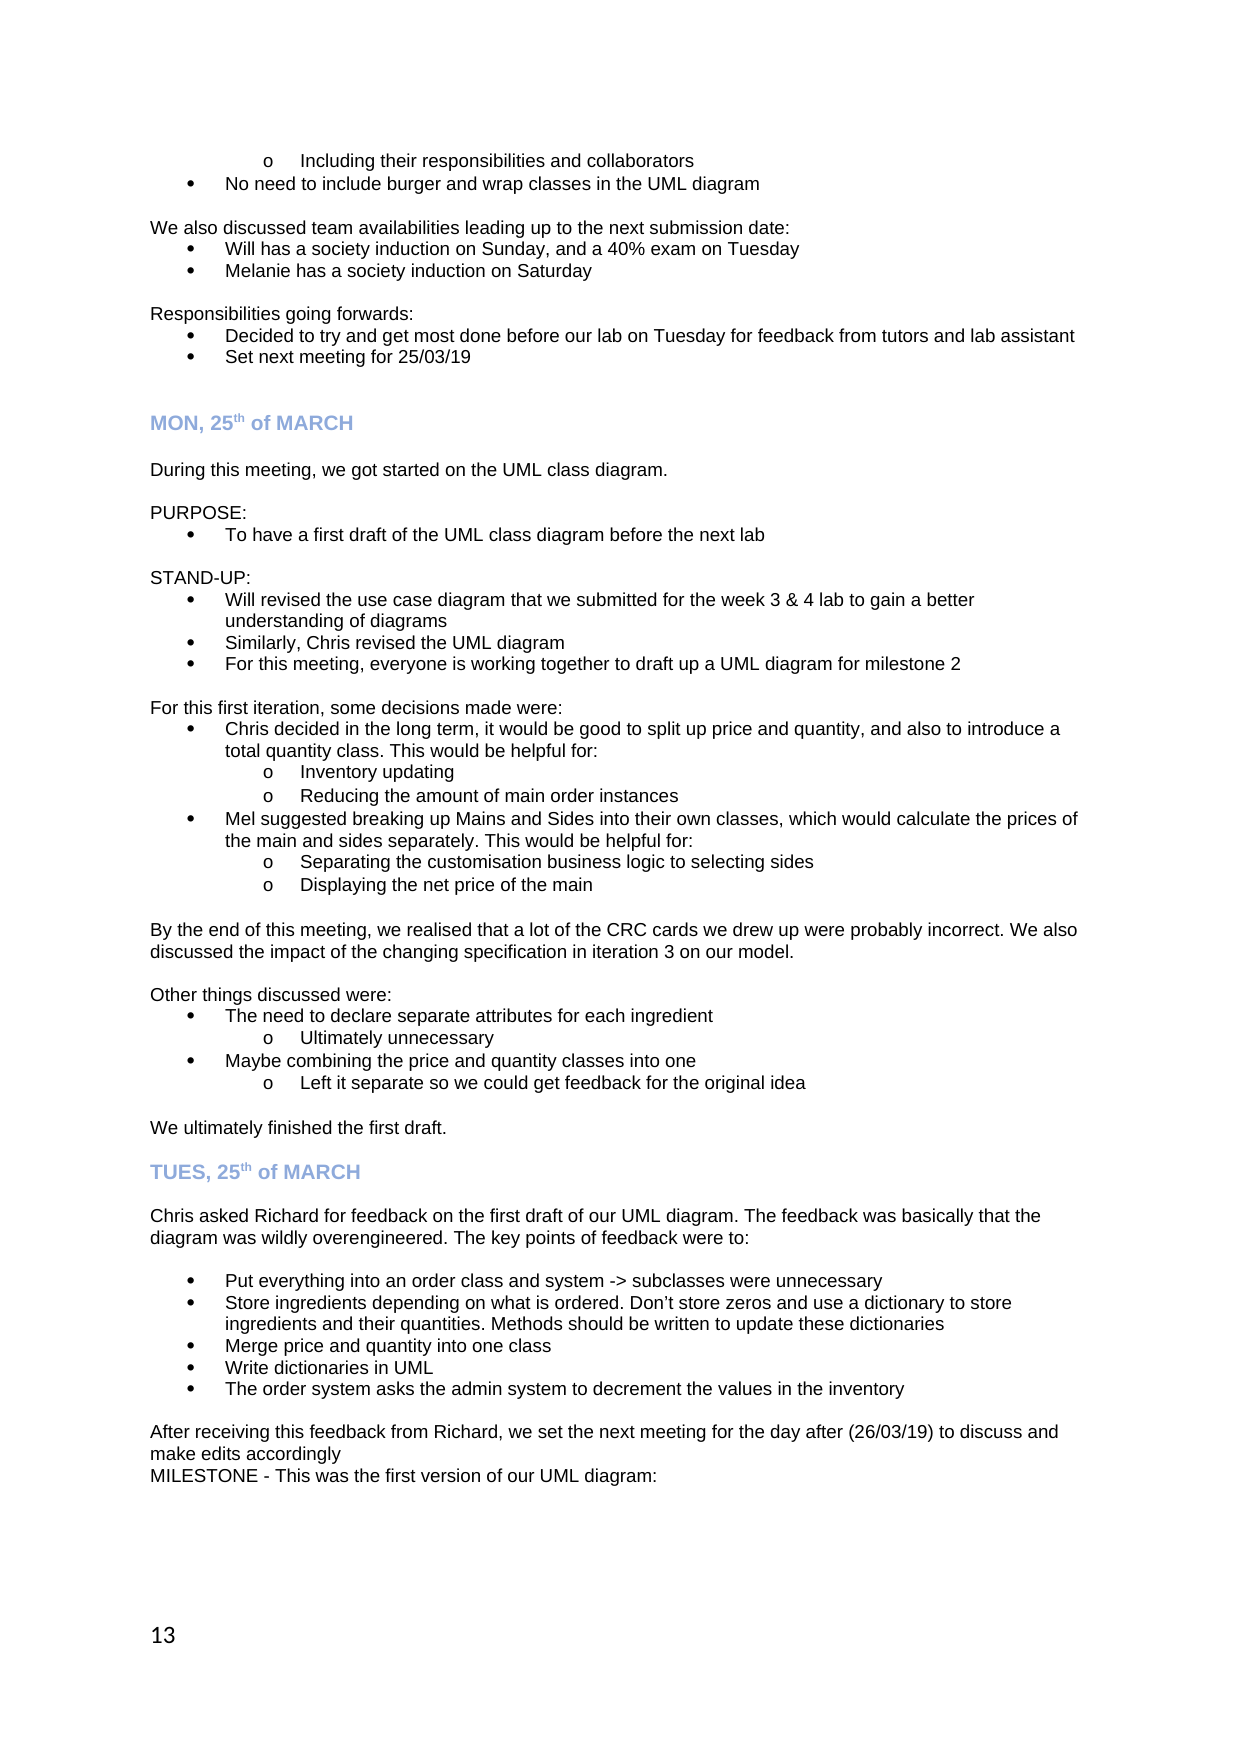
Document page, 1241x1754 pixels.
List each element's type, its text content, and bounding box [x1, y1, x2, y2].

list Melanie has a society induction on Saturday [187, 260, 1090, 281]
list Left it separate so we could get feedback for the original idea [262, 1072, 1090, 1095]
list Mel suggested breaking up Mains and Sides into their own classes, which would calculate the prices of the main and sides separately. This would be helpful for: [187, 808, 1090, 851]
text Responsibilities going forwards: [150, 303, 1090, 324]
text After receiving this feedback from Richard, we set the next meeting for the day after (26/03/19) to discuss and make edits accordingly [150, 1421, 1090, 1464]
text TUES, 25th of MARCH [150, 1160, 1090, 1184]
list Merge price and quantity into one class [187, 1335, 1090, 1356]
list The need to declare separate attributes for each ingredient [187, 1005, 1090, 1027]
list Inventory updating [262, 761, 1090, 784]
list Similarly, Chris revised the UML diagram [187, 632, 1090, 653]
list Will has a society induction on Sunday, and a 40% exam on Tuesday [187, 238, 1090, 260]
list Separating the customisation business logic to selecting sides [262, 851, 1090, 874]
list Displaying the net price of the main [262, 874, 1090, 897]
list To have a first draft of the UML class diagram before the next lab [187, 523, 1090, 545]
list Including their responsibilities and collaborators [262, 150, 1090, 173]
text Chris asked Richard for feedback on the first draft of our UML diagram. The feedback was basically that the diagram was wildly overengineered. The key points of feedback were to: [150, 1205, 1090, 1248]
text By the end of this meeting, we realised that a lot of the CRC cards we drew up were probably incorrect. We also discussed the impact of the changing specification in iteration 3 on our model. [150, 919, 1090, 962]
list The order system asks the admin system to decrement the values in the inventory [187, 1378, 1090, 1400]
list For this meeting, everyone is working together to draft up a UML diagram for milestone 2 [187, 653, 1090, 675]
list Chris decided in the long term, it would be good to split up price and quantity, and also to introduce a total quantity class. This would be helpful for: [187, 718, 1090, 761]
text We also discussed team availabilities leading up to the next submission date: [150, 216, 1090, 238]
text For this first iteration, some decisions made were: [150, 696, 1090, 718]
list Set next meeting for 25/03/19 [187, 346, 1090, 368]
list Maybe combining the price and quantity classes into one [187, 1050, 1090, 1072]
list Will revised the use case diagram that we submitted for the week 3 & 4 lab to gain a better understanding of diagrams [187, 588, 1090, 632]
text We ultimately finished the first draft. [150, 1117, 1090, 1138]
list Reducing the amount of main order instances [262, 784, 1090, 808]
list Store ingredients depending on what is ordered. Don’t store zeros and use a dictionary to store ingredients and their quantities. Methods should be written to update these dictionaries [187, 1292, 1090, 1335]
text MILESTONE - This was the first version of our UML diagram: [150, 1464, 1090, 1486]
list Decided to try and get most done before our lab on Tuesday for feedback from tutors and lab assistant [187, 324, 1090, 346]
text MON, 25th of MARCH [150, 411, 1090, 435]
list Ultimately unnecessary [262, 1027, 1090, 1050]
list Write dictionaries in UML [187, 1356, 1090, 1378]
text STAND-UP: [150, 567, 1090, 588]
list No need to include burger and wrap classes in the UML diagram [187, 173, 1090, 195]
text Other things discussed were: [150, 984, 1090, 1005]
text During this meeting, we got started on the UML class diagram. [150, 459, 1090, 480]
text PURPOSE: [150, 502, 1090, 523]
list Put everything into an order class and system -> subclasses were unnecessary [187, 1270, 1090, 1292]
